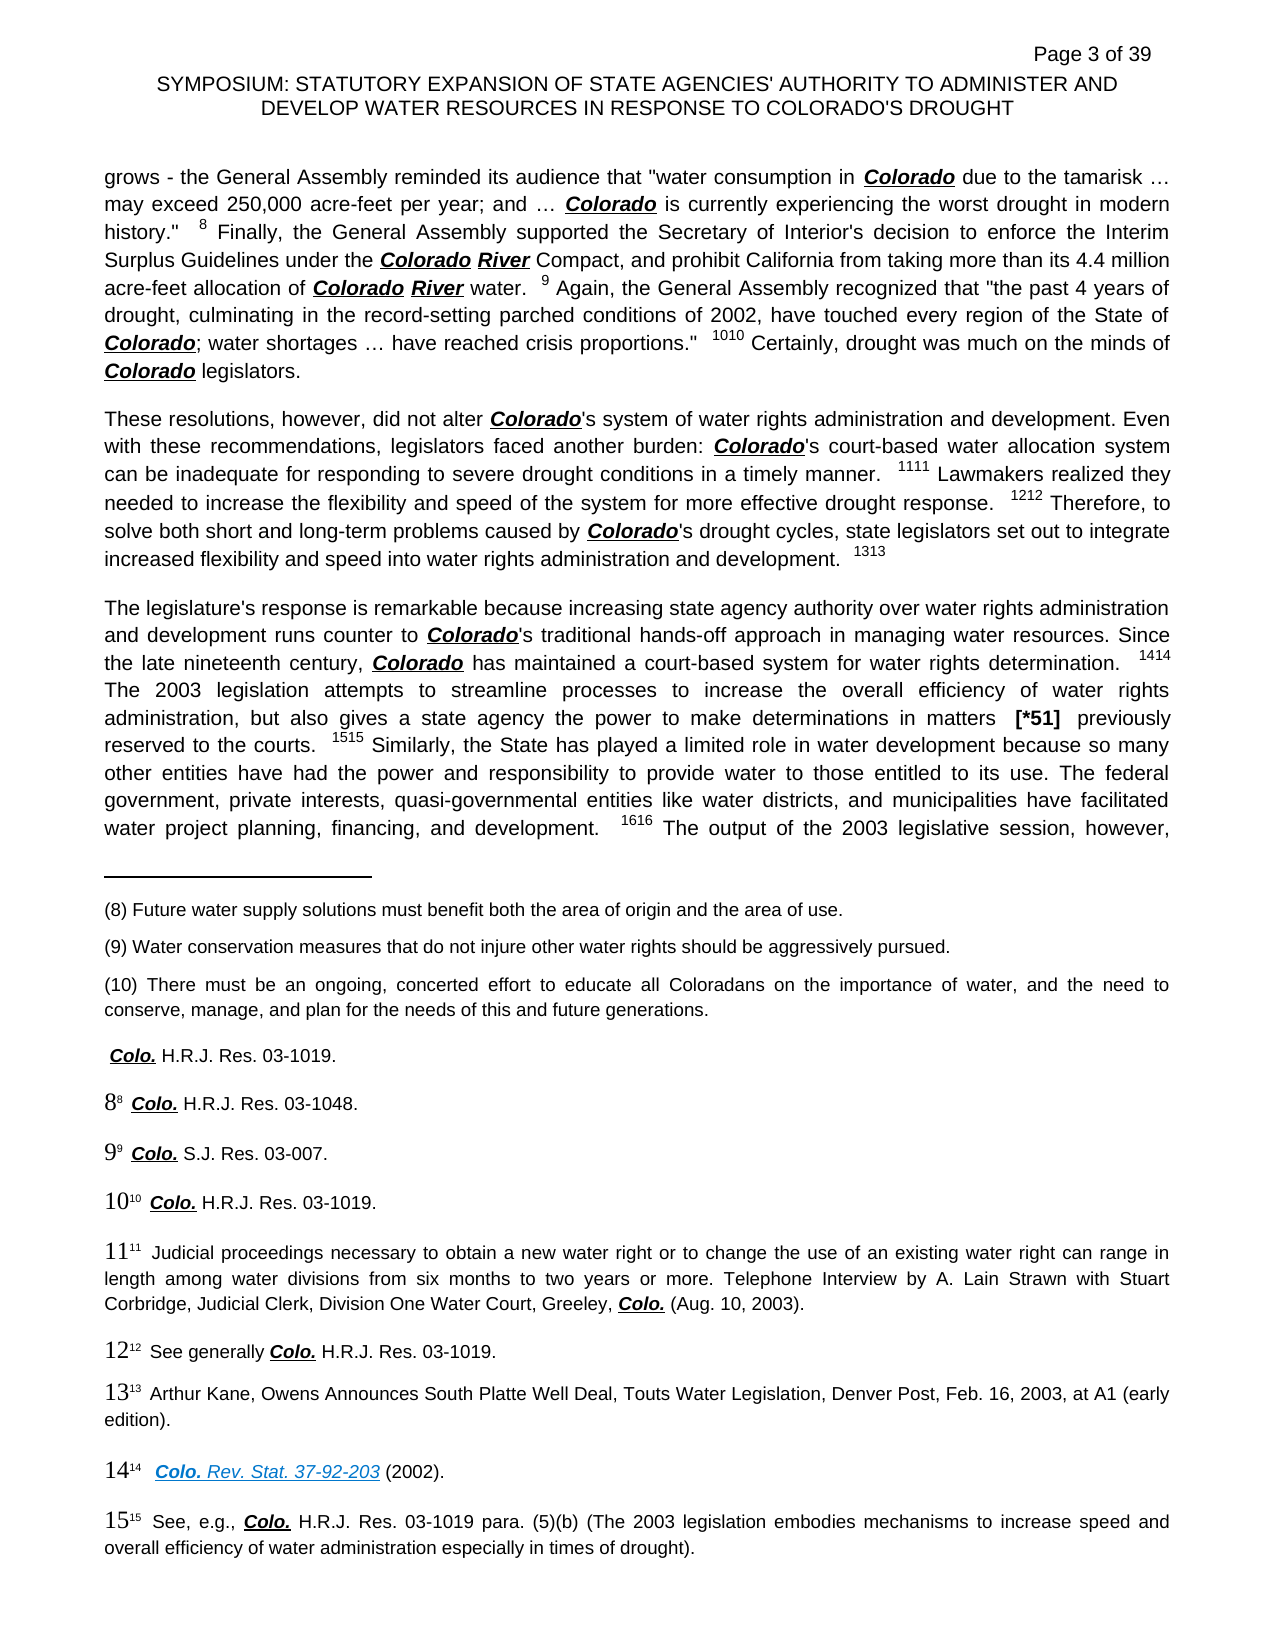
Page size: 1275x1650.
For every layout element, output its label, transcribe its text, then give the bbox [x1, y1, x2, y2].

text The legislature's response is remarkable because increasing state agency authority over water rights administration and development runs counter to Colorado's traditional hands-off approach in managing water resources. Since the late nineteenth century, Colorado has maintained a court-based system for water rights determination. 14 The 2003 legislation attempts to streamline processes to increase the overall efficiency of water rights administration, but also gives a state agency the power to make determinations in matters [*51] previously reserved to the courts. 15 Similarly, the State has played a limited role in water development because so many other entities have had the power and responsibility to provide water to those entitled to its use. The federal government, private interests, quasi-governmental entities like water districts, and municipalities have facilitated water project planning, financing, and development. 16 The output of the 2003 legislative session, however, suggests that the legislature is interested in seeing the executive branch take on a much more active role in Colorado's water development. 17 [104, 592, 1171, 841]
text Even a cursory review of the resolutions highlights the legislature's concerns. Calling for a reduction in the amount of water used for landscaping, the General Assembly recognized that "water demands imposed by traditional landscaping … result in an unreasonable and unnecessary burden on future water resources." 6 The General Assembly also adopted a resolution endorsing ten principles designed to guide State water policy making, particularly regarding transbasin diversions. 7 In calling upon Congress to adopt federal legislation to [*50] control tamarisk - an invasive phreatophyte species that consumes large quantities of water in the riparian systems where it grows - the General Assembly reminded its audience that "water consumption in Colorado due to the tamarisk … may exceed 250,000 acre-feet per year; and … Colorado is currently experiencing the worst drought in modern history." 8 Finally, the General Assembly supported the Secretary of Interior's decision to enforce the Interim Surplus Guidelines under the Colorado River Compact, and prohibit California from taking more than its 4.4 million acre-feet allocation of Colorado River water. 9 Again, the General Assembly recognized that "the past 4 years of drought, culminating in the record-setting parched conditions of 2002, have touched every region of the State of Colorado; water shortages … have reached crisis proportions." 10 Certainly, drought was much on the minds of Colorado legislators. [104, 161, 1171, 383]
text These resolutions, however, did not alter Colorado's system of water rights administration and development. Even with these recommendations, legislators faced another burden: Colorado's court-based water allocation system can be inadequate for responding to severe drought conditions in a timely manner. 11 Lawmakers realized they needed to increase the flexibility and speed of the system for more effective drought response. 12 Therefore, to solve both short and long-term problems caused by Colorado's drought cycles, state legislators set out to integrate increased flexibility and speed into water rights administration and development. 13 [104, 404, 1171, 571]
